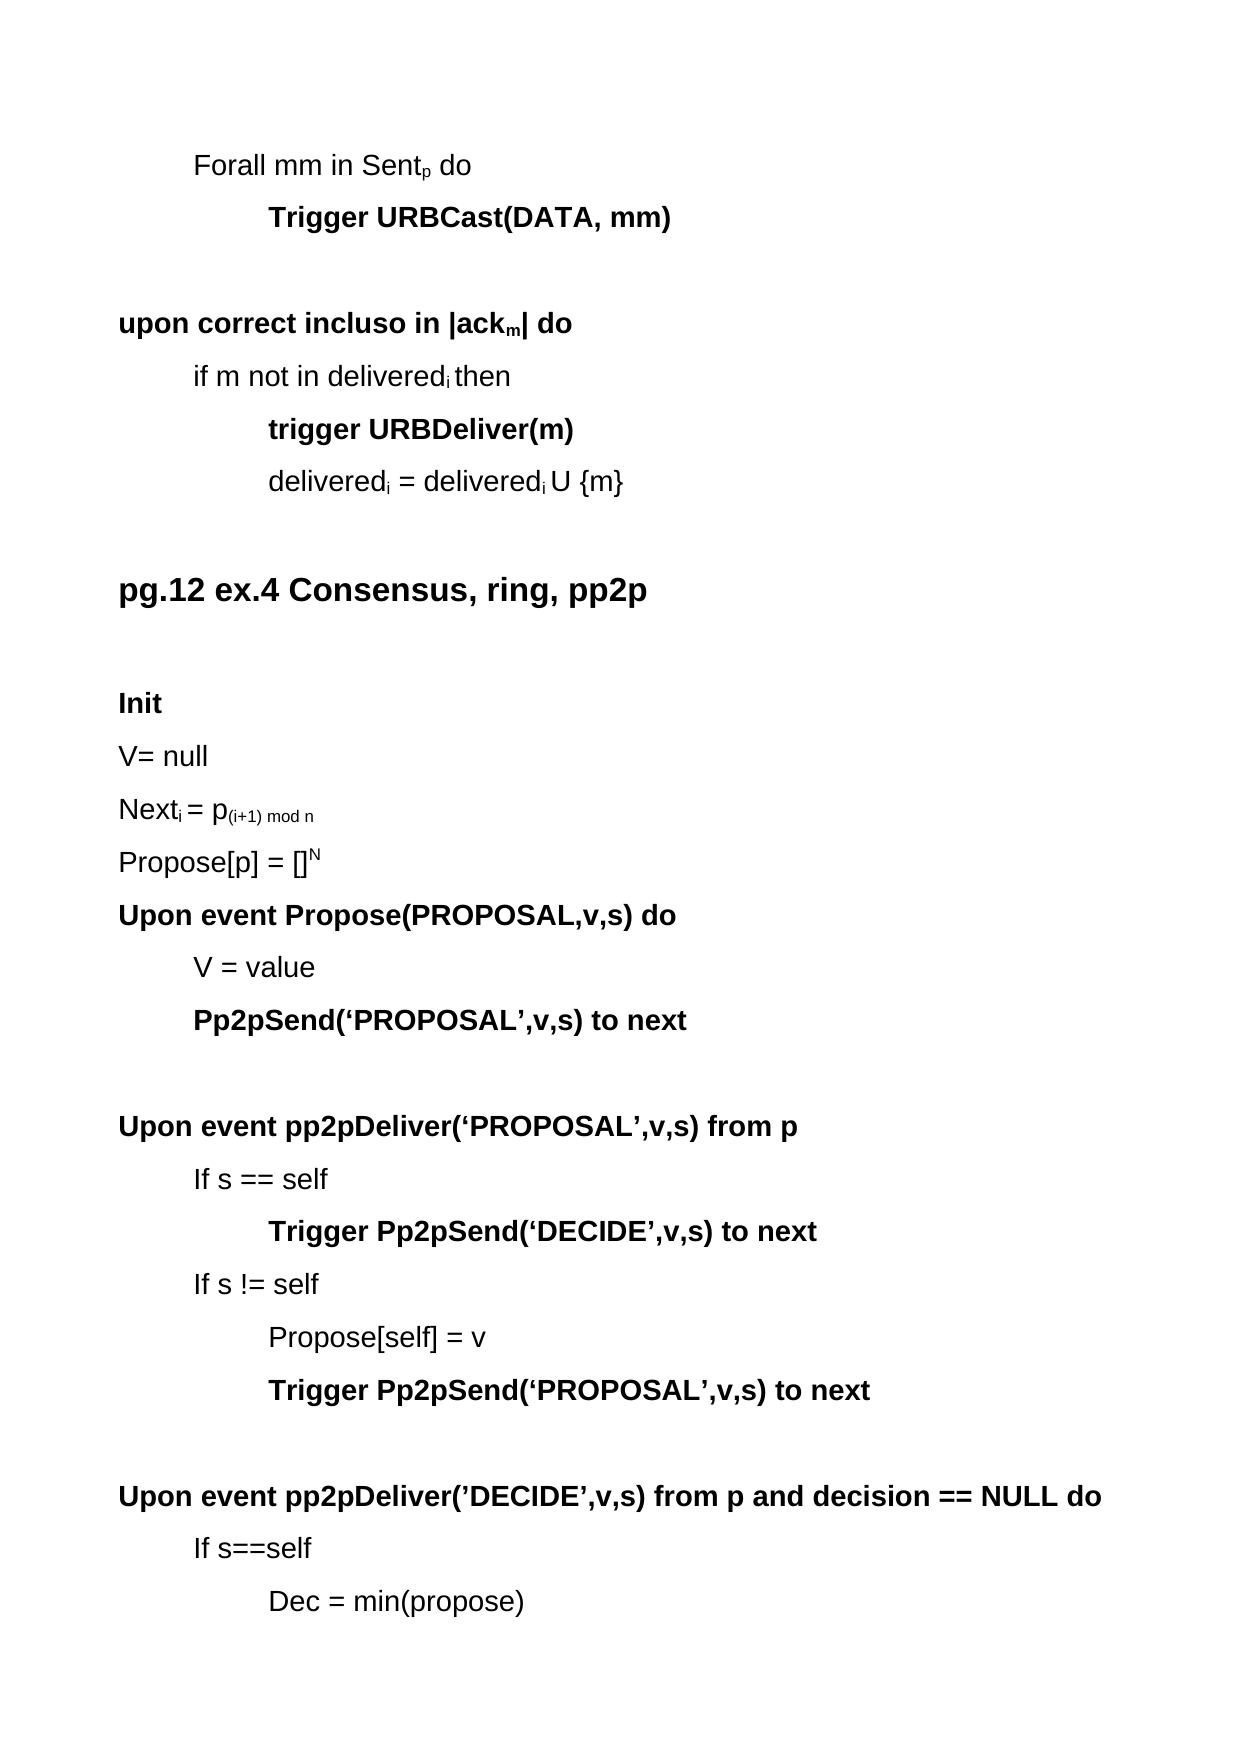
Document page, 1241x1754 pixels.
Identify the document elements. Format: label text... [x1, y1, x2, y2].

text Propose[p] = []N [118, 845, 1122, 878]
text Propose[self] = v [118, 1320, 1122, 1354]
text Trigger Pp2pSend(‘DECIDE’,v,s) to next [118, 1214, 1122, 1248]
text deliveredi = deliveredi U {m} [118, 464, 1122, 498]
text Upon event pp2pDeliver(‘PROPOSAL’,v,s) from p [118, 1109, 1122, 1142]
text Upon event pp2pDeliver(’DECIDE’,v,s) from p and decision == NULL do [118, 1478, 1122, 1512]
text Dec = min(propose) [118, 1584, 1122, 1618]
text trigger URBDeliver(m) [193, 412, 1122, 445]
text Init [118, 686, 1122, 720]
text If s == self [118, 1162, 1122, 1195]
text Forall mm in Sentp do [118, 148, 1122, 181]
text V = value [118, 950, 1122, 984]
text Pp2pSend(‘PROPOSAL’,v,s) to next [118, 1003, 1122, 1037]
text upon correct incluso in |ackm| do [118, 306, 1122, 339]
text Trigger Pp2pSend(‘PROPOSAL’,v,s) to next [118, 1373, 1122, 1406]
text Upon event Propose(PROPOSAL,v,s) do [118, 898, 1122, 931]
text Trigger URBCast(DATA, mm) [193, 200, 1122, 234]
text If s != self [118, 1267, 1122, 1301]
text if m not in deliveredi then [118, 359, 1122, 392]
text V= null [118, 739, 1122, 773]
text If s==self [118, 1531, 1122, 1565]
text pg.12 ex.4 Consensus, ring, pp2p [118, 570, 1122, 608]
text Nexti = p(i+1) mod n [118, 792, 1122, 826]
